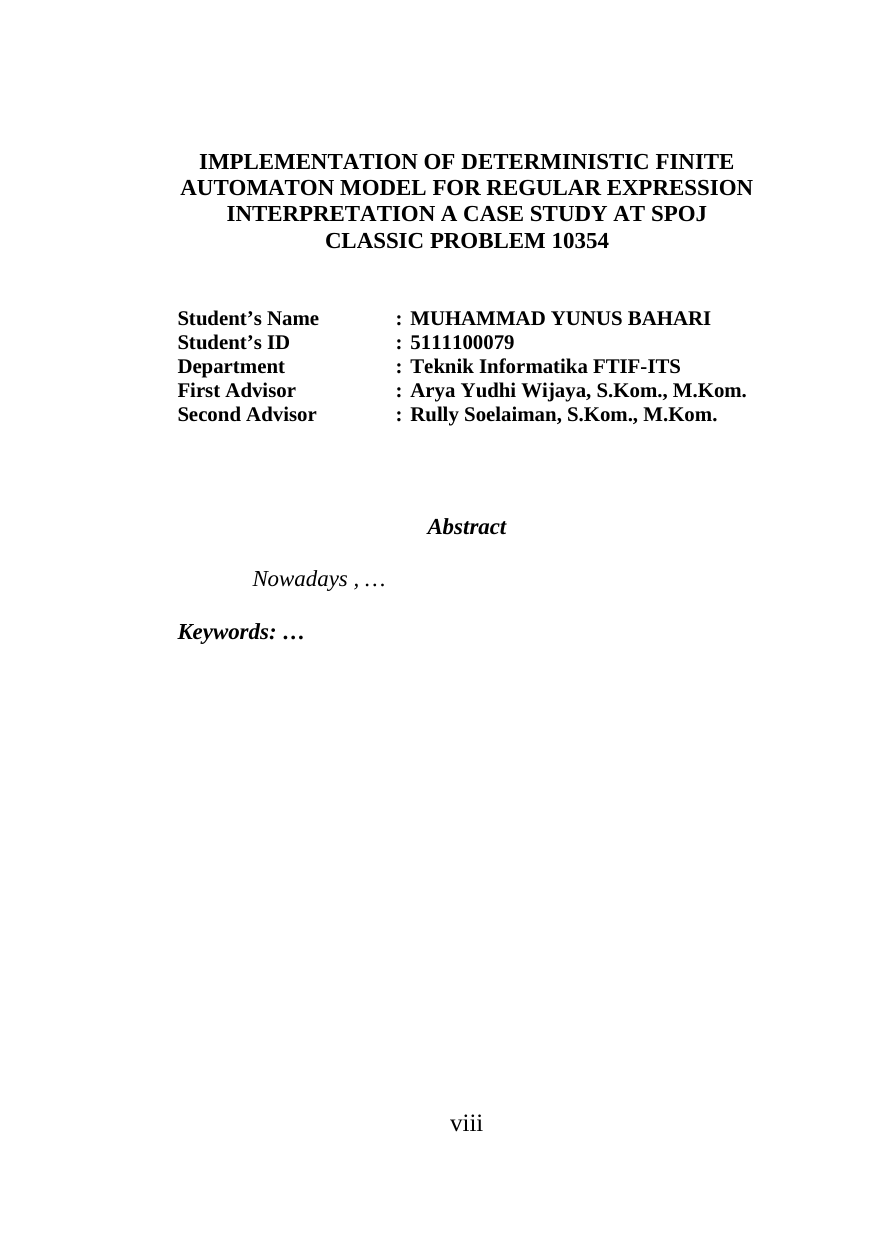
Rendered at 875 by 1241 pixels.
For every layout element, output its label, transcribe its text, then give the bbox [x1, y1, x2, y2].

table_cell 5111100079 [409, 330, 754, 354]
table_cell : [394, 378, 409, 402]
table_cell Student’s ID [176, 330, 394, 354]
text IMPLEMENTATION OF DETERMINISTIC FINITE AUTOMATON MODEL FOR REGULAR EXPRESSION INTERPRETATION A CASE STUDY AT SPOJ CLASSIC PROBLEM 10354 [177, 148, 756, 253]
table_cell Rully Soelaiman, S.Kom., M.Kom. [409, 402, 754, 460]
table_cell First Advisor [176, 378, 394, 402]
text Keywords: … [177, 618, 756, 644]
text Nowadays , … [177, 566, 756, 592]
table_cell Second Advisor [176, 402, 394, 460]
table_header MUHAMMAD YUNUS BAHARI [409, 306, 754, 330]
table_header : [394, 306, 409, 330]
table_cell : [394, 354, 409, 378]
table_header Student’s Name [176, 306, 394, 330]
table_cell : [394, 402, 409, 460]
table_cell Department [176, 354, 394, 378]
subtitle Abstract [177, 513, 756, 539]
table_cell Teknik Informatika FTIF-ITS [409, 354, 754, 378]
table_cell : [394, 330, 409, 354]
table_cell Arya Yudhi Wijaya, S.Kom., M.Kom. [409, 378, 754, 402]
